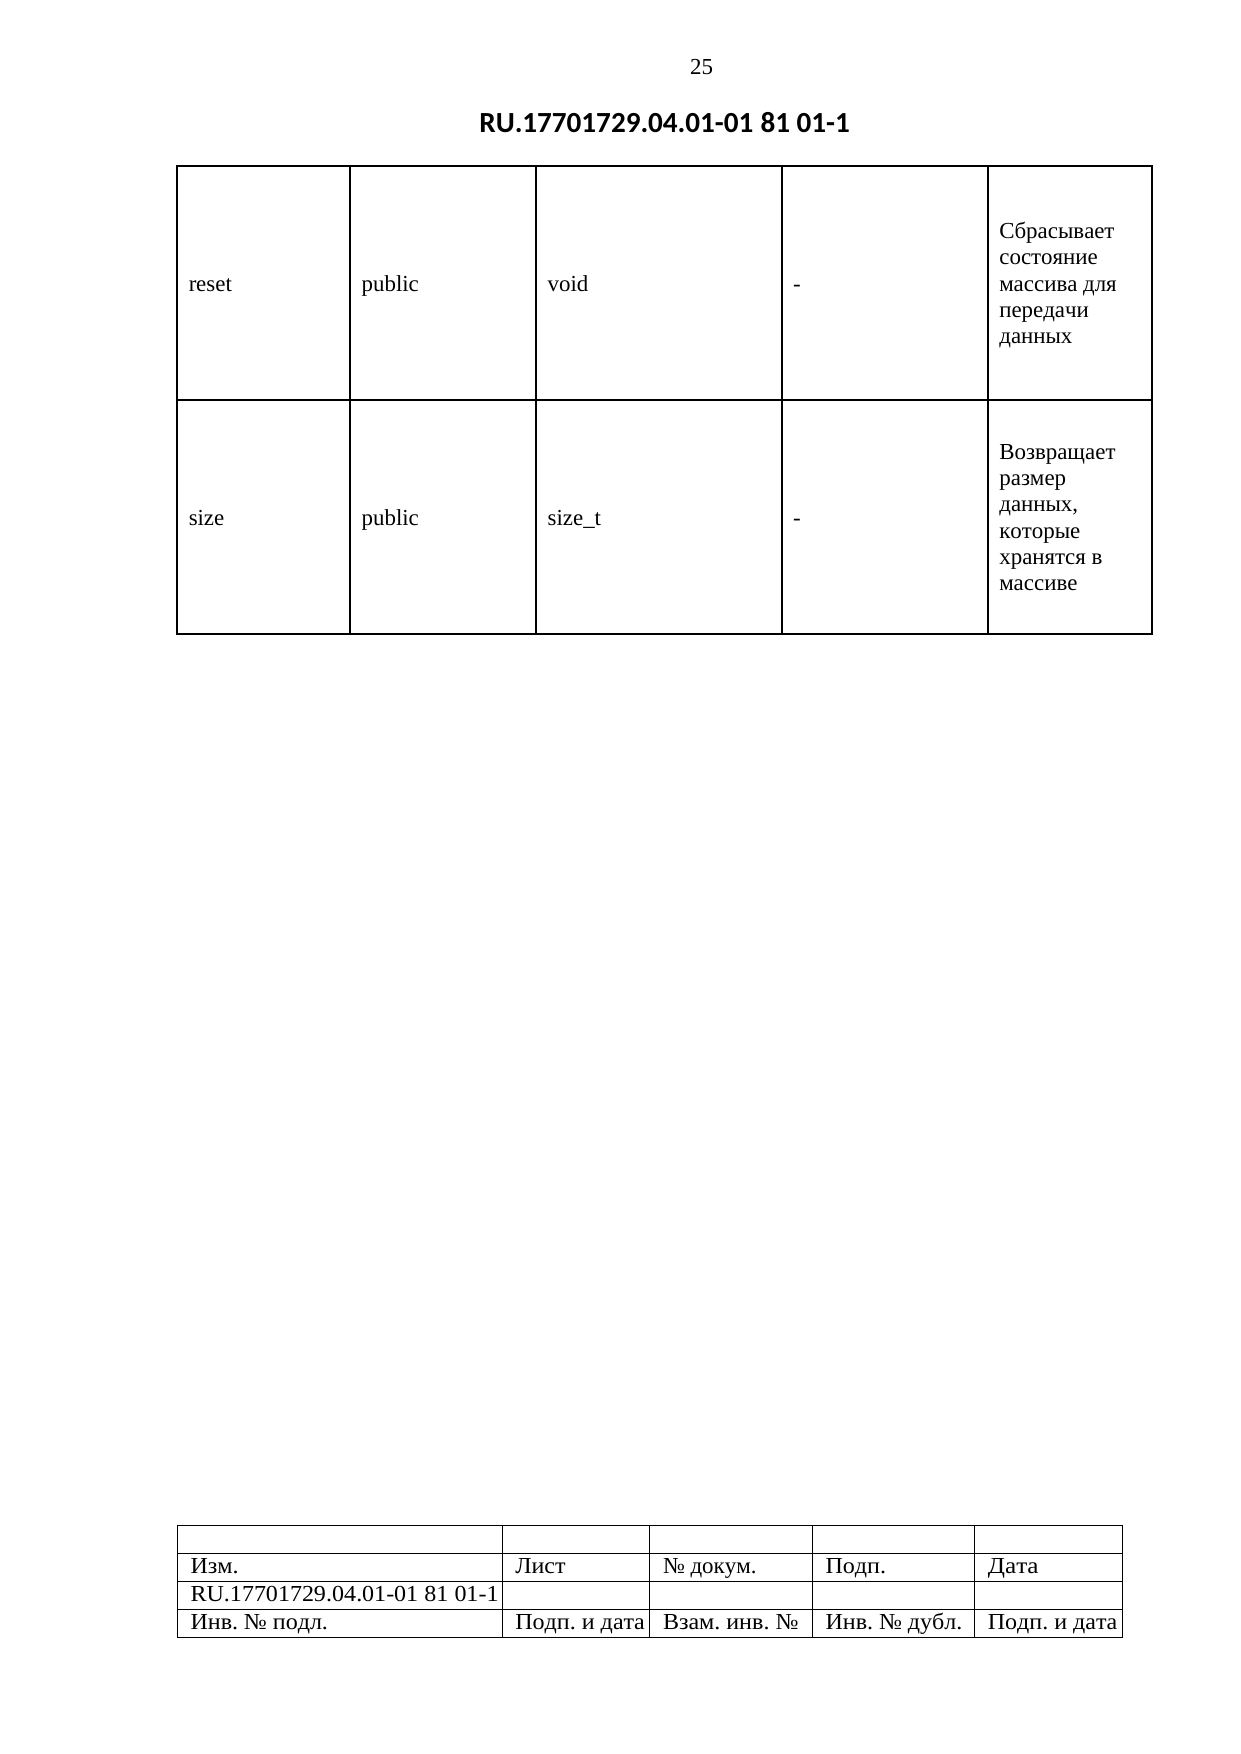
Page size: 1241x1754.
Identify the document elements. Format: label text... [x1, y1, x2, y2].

table_cell Возвращает размер данных, которые хранятся в массиве [989, 401, 1151, 633]
table_cell reset [178, 167, 349, 399]
table_cell Сбрасывает состояние массива для передачи данных [989, 167, 1151, 399]
table_cell size_t [537, 401, 781, 633]
table_cell void [537, 167, 781, 399]
table_cell - [783, 401, 987, 633]
table_cell public [351, 401, 535, 633]
table_cell size [178, 401, 349, 633]
table_cell - [783, 167, 987, 399]
table_cell public [351, 167, 535, 399]
